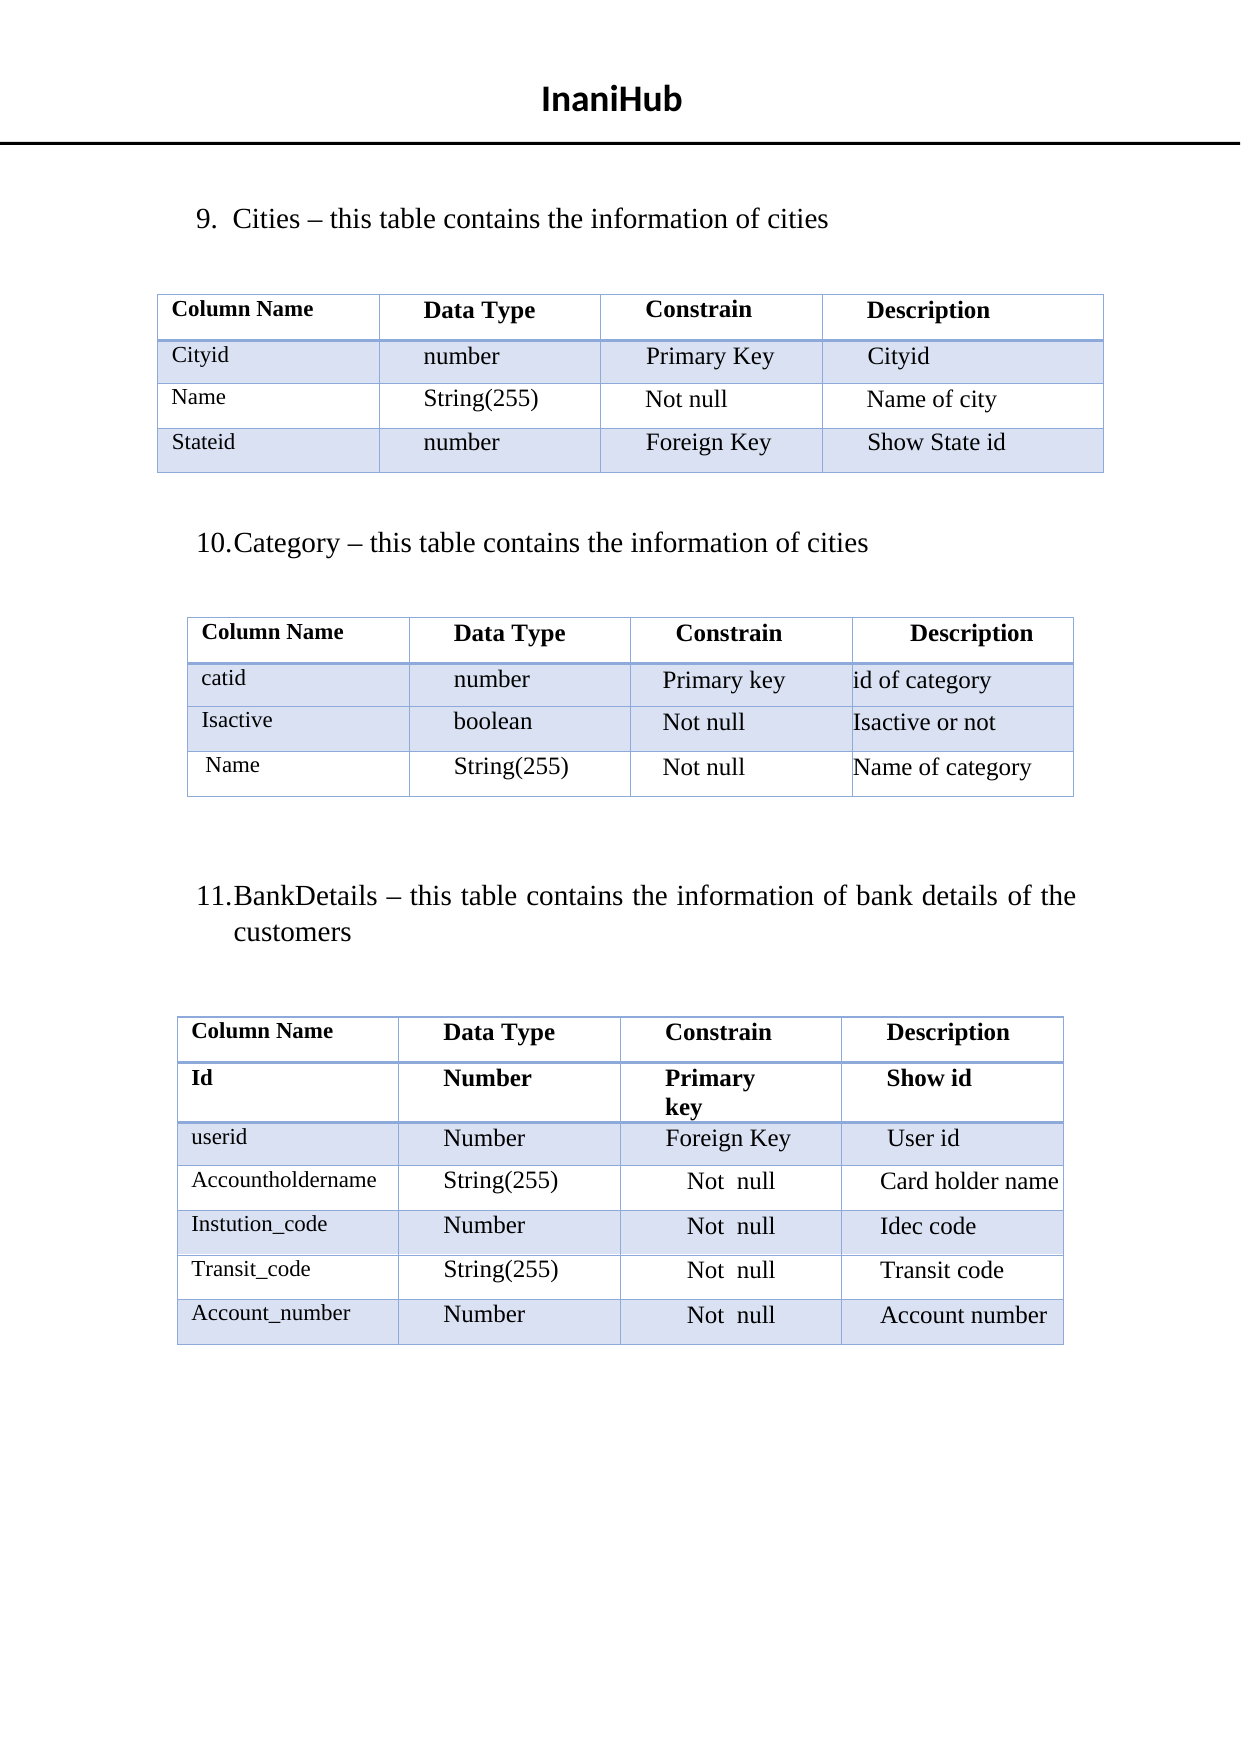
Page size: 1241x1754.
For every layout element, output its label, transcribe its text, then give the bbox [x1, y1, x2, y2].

table_cell Instution_code [178, 1211, 398, 1254]
subtitle Category – this table contains the information of cities [196, 525, 1215, 558]
subtitle BankDetails – this table contains the information of bank details of the customers [196, 878, 1076, 948]
table_cell Not null [621, 1256, 841, 1299]
table_cell Account_number [178, 1300, 398, 1344]
table_cell Primary key [631, 665, 852, 706]
table_cell Name [158, 384, 379, 427]
table_cell Cityid [158, 342, 379, 383]
table_cell Accountholdername [178, 1166, 398, 1210]
table_cell Primary key [621, 1064, 841, 1121]
table_cell User id [842, 1124, 1063, 1165]
table_header Data Type [380, 295, 600, 338]
table_cell Not null [631, 707, 852, 751]
table_cell number [380, 342, 600, 383]
table_cell Number [399, 1124, 620, 1165]
table_cell Not null [631, 752, 852, 796]
table_cell String(255) [399, 1256, 620, 1299]
table_header Description [853, 618, 1073, 662]
table_cell Name of category [853, 752, 1073, 796]
table_cell userid [178, 1124, 398, 1165]
table_cell Idec code [842, 1211, 1063, 1254]
table_cell Card holder name [842, 1166, 1063, 1210]
table_header Constrain [601, 295, 822, 338]
table_cell Number [399, 1064, 620, 1121]
table_cell Id [178, 1064, 398, 1121]
table_cell Account number [842, 1300, 1063, 1344]
table_header Data Type [410, 618, 630, 662]
table_cell Isactive or not [853, 707, 1073, 751]
list Cities – this table contains the information of cities [196, 201, 1215, 234]
table_cell Name [188, 752, 409, 796]
table_cell Name of city [823, 384, 1103, 427]
table_cell number [380, 429, 600, 472]
table_cell Show State id [823, 429, 1103, 472]
table_cell String(255) [410, 752, 630, 796]
table_header Column Name [158, 295, 379, 338]
table_cell Not null [601, 384, 822, 427]
table_cell Foreign Key [601, 429, 822, 472]
table_cell Not null [621, 1211, 841, 1254]
table_cell String(255) [380, 384, 600, 427]
table_cell Not null [621, 1300, 841, 1344]
table_header Description [823, 295, 1103, 338]
table_header Data Type [399, 1018, 620, 1061]
table_cell Stateid [158, 429, 379, 472]
table_cell id of category [853, 665, 1073, 706]
table_cell Isactive [188, 707, 409, 751]
table_header Column Name [188, 618, 409, 662]
table_header Column Name [178, 1018, 398, 1061]
table_cell Not null [621, 1166, 841, 1210]
table_cell Foreign Key [621, 1124, 841, 1165]
table_cell catid [188, 665, 409, 706]
table_header Description [842, 1018, 1063, 1061]
table_header Constrain [621, 1018, 841, 1061]
table_cell Cityid [823, 342, 1103, 383]
table_cell Number [399, 1211, 620, 1254]
table_cell Number [399, 1300, 620, 1344]
table_header Constrain [631, 618, 852, 662]
table_cell Primary Key [601, 342, 822, 383]
table_cell Transit_code [178, 1256, 398, 1299]
table_cell number [410, 665, 630, 706]
table_cell Transit code [842, 1256, 1063, 1299]
table_cell Show id [842, 1064, 1063, 1121]
table_cell String(255) [399, 1166, 620, 1210]
table_cell boolean [410, 707, 630, 751]
